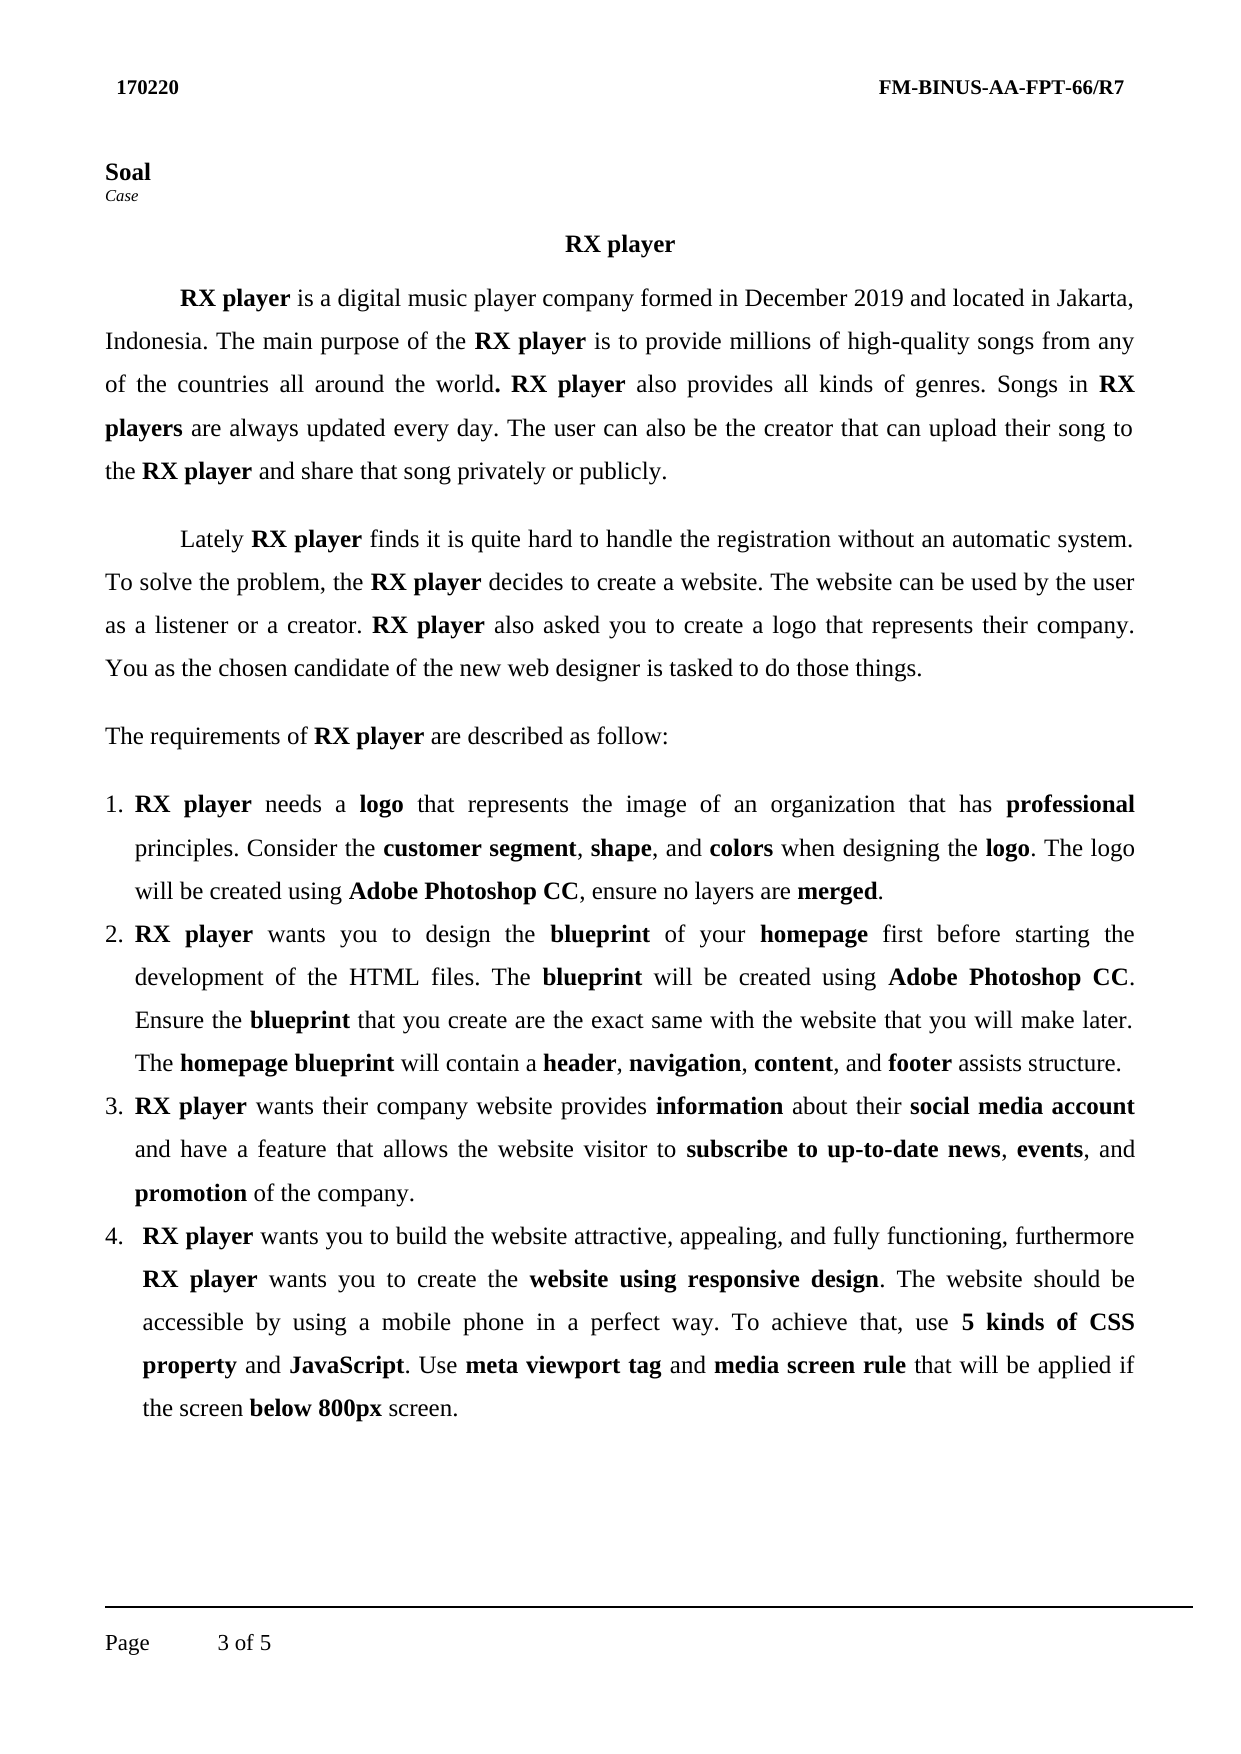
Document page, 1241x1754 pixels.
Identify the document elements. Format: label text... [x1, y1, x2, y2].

list RX player needs a logo that represents the image of an organization that has professional principles. Consider the customer segment, shape, and colors when designing the logo. The logo will be created using Adobe Photoshop CC, ensure no layers are merged. [105, 789, 1135, 904]
text Case [105, 185, 1135, 204]
subtitle Soal [105, 157, 1135, 185]
text The requirements of RX player are described as follow: [105, 721, 1135, 750]
text Lately RX player finds it is quite hard to handle the registration without an automatic system. To solve the problem, the RX player decides to create a website. The website can be used by the user as a listener or a creator. RX player also asked you to create a logo that represents their company. You as the chosen candidate of the new web designer is tasked to do those things. [105, 524, 1135, 682]
list RX player wants you to build the website attractive, appealing, and fully functioning, furthermore RX player wants you to create the website using responsive design. The website should be accessible by using a mobile phone in a perfect way. To achieve that, use 5 kinds of CSS property and JavaScript. Use meta viewport tag and media screen rule that will be applied if the screen below 800px screen. [105, 1221, 1135, 1422]
list RX player wants you to design the blueprint of your homepage first before starting the development of the HTML files. The blueprint will be created using Adobe Photoshop CC. Ensure the blueprint that you create are the exact same with the website that you will make later. The homepage blueprint will contain a header, navigation, content, and footer assists structure. [105, 919, 1135, 1077]
list RX player wants their company website provides information about their social media account and have a feature that allows the website visitor to subscribe to up-to-date news, events, and promotion of the company. [105, 1091, 1135, 1206]
text RX player is a digital music player company formed in December 2019 and located in Jakarta, Indonesia. The main purpose of the RX player is to provide millions of high-quality songs from any of the countries all around the world. RX player also provides all kinds of genres. Songs in RX players are always updated every day. The user can also be the creator that can upload their song to the RX player and share that song privately or publicly. [105, 283, 1135, 484]
text RX player [105, 229, 1135, 258]
